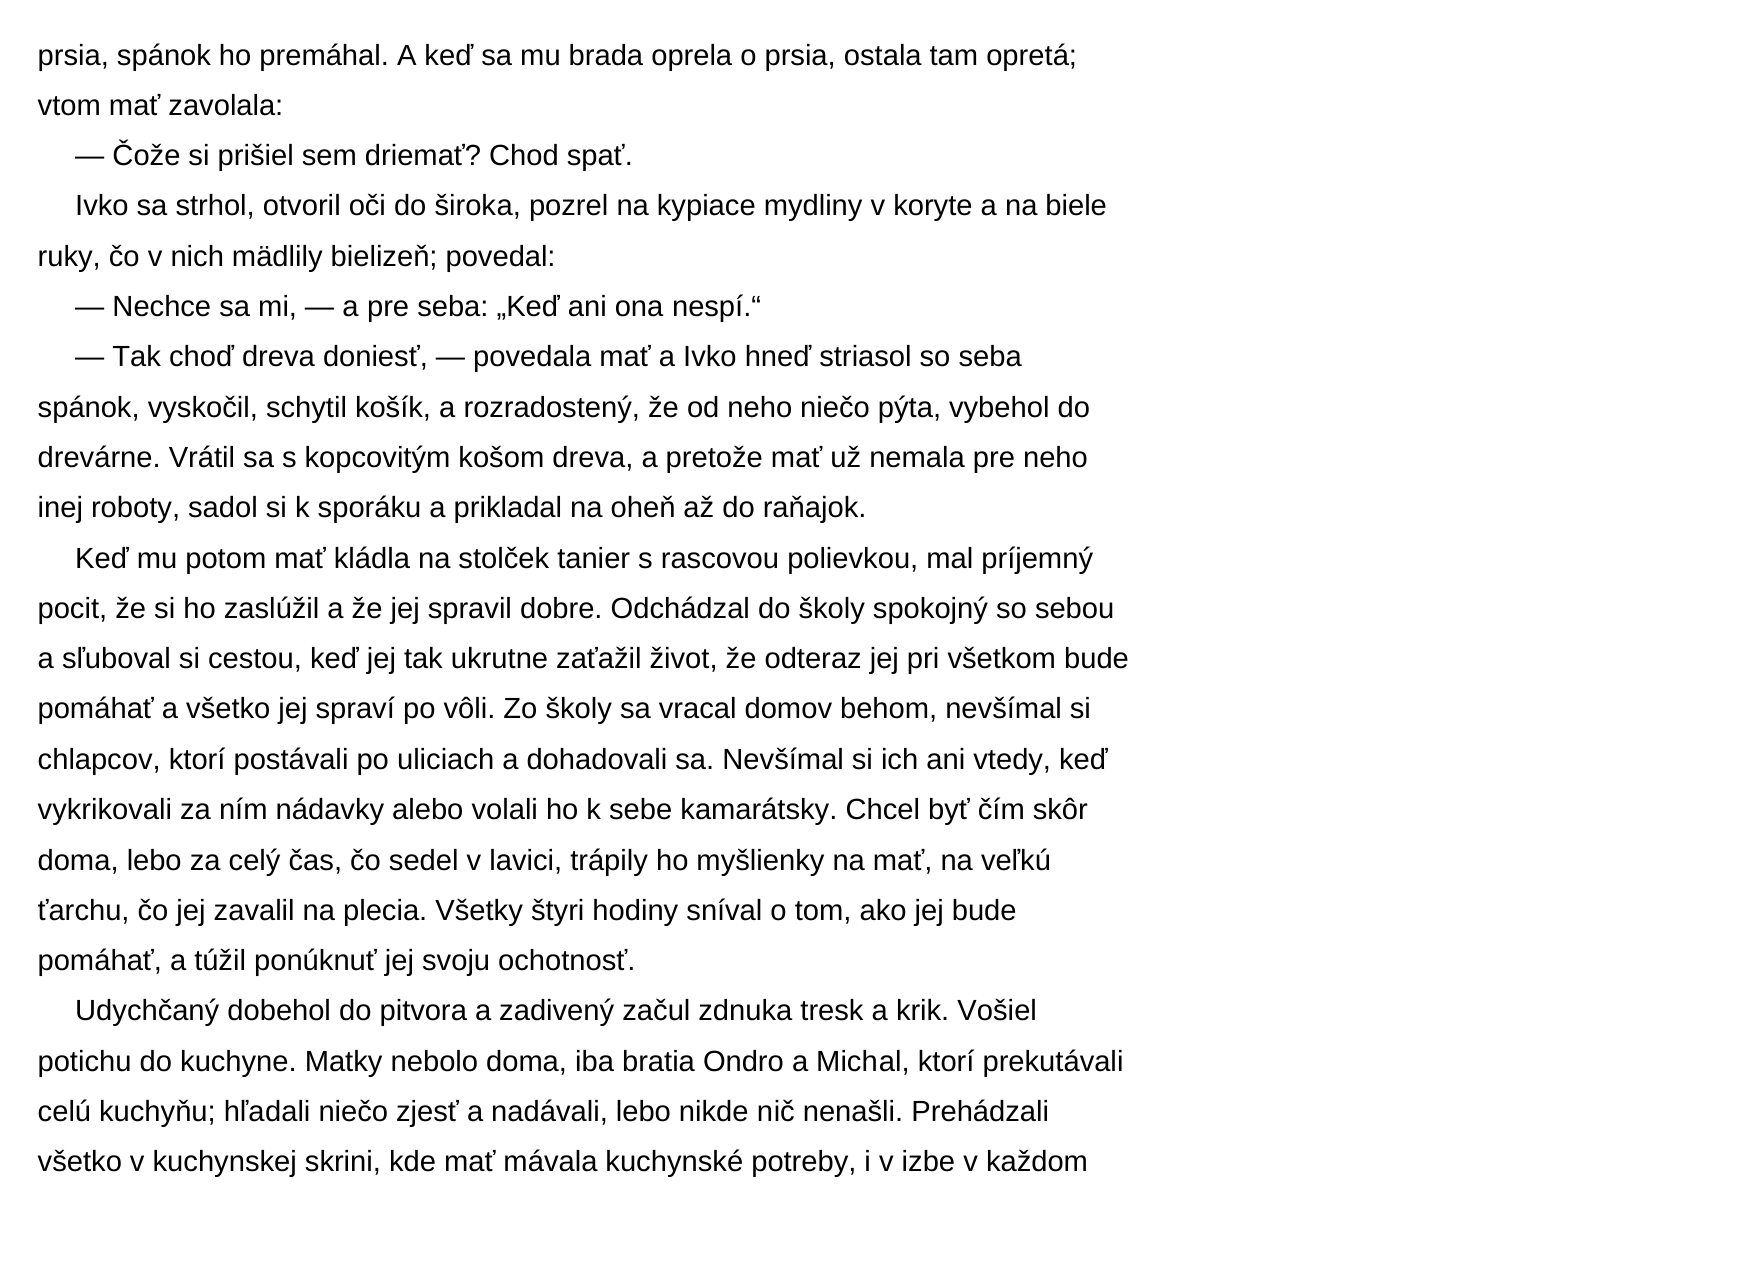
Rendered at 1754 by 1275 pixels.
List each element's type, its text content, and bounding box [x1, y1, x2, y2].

text — Čože si prišiel sem driemať? Chod spať. [37, 138, 1131, 172]
text Ivko sa strhol, otvoril oči do široka, pozrel na kypiace mydliny v koryte a na biele ruky, čo v nich mädlily bielizeň; povedal: [37, 188, 1131, 272]
text — Tak choď dreva doniesť, — povedala mať a Ivko hneď striasol so seba spánok, vyskočil, schytil košík, a rozradostený, že od neho niečo pýta, vybehol do drevárne. Vrátil sa s kopcovitým košom dreva, a pretože mať už nemala pre neho inej roboty, sadol si k sporáku a prikladal na oheň až do raňajok. [37, 339, 1131, 524]
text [37, 993, 1131, 1178]
text Keď mu potom mať kládla na stolček tanier s rascovou polievkou, mal príjemný pocit, že si ho zaslúžil a že jej spravil dobre. Odchádzal do školy spokojný so sebou a sľuboval si cestou, keď jej tak ukrutne zaťažil život, že odteraz jej pri všetkom bude pomáhať a všetko jej spraví po vôli. Zo školy sa vracal domov behom, nevšímal si chlapcov, ktorí postávali po uliciach a dohadovali sa. Nevšímal si ich ani vtedy, keď vykrikovali za ním nádavky alebo volali ho k sebe kamarátsky. Chcel byť čím skôr doma, lebo za celý čas, čo sedel v lavici, trápily ho myšlienky na mať, na veľkú ťarchu, čo jej zavalil na plecia. Všetky štyri hodiny sníval o tom, ako jej bude pomáhať, a túžil ponúknuť jej svoju ochotnosť. [37, 541, 1131, 977]
text — Nechce sa mi, — a pre seba: „Keď ani ona nespí.“ [37, 289, 1131, 323]
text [37, 37, 1131, 121]
